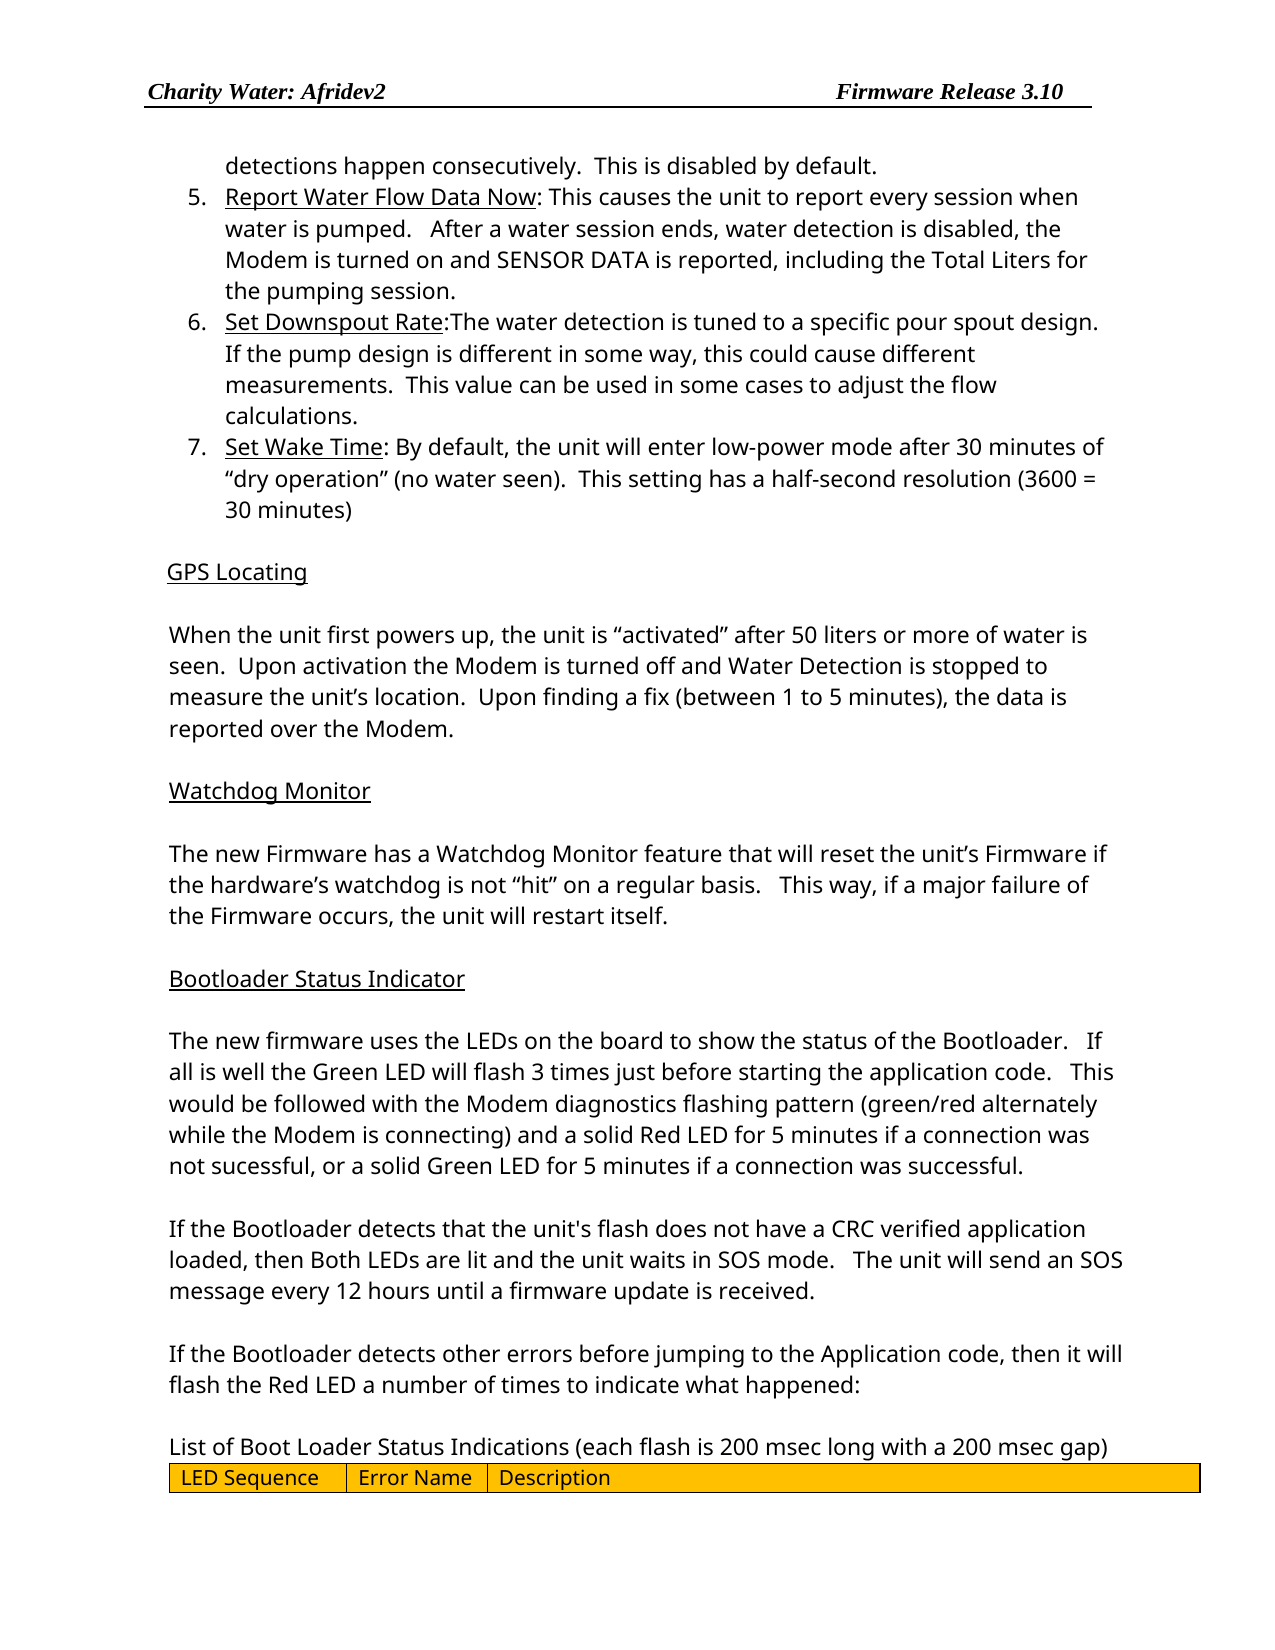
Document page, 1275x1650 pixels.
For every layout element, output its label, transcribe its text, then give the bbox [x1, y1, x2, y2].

subtitle Watchdog Monitor [169, 775, 1125, 806]
subtitle GPS Locating [166, 556, 1125, 587]
table_header Error Name [347, 1464, 487, 1492]
subtitle Set Wake Time: By default, the unit will enter low-power mode after 30 minutes of “dry operation” (no water seen). This setting has a half-second resolution (3600 = 30 minutes) [187, 431, 1125, 525]
subtitle When the unit first powers up, the unit is “activated” after 50 liters or more of water is seen. Upon activation the Modem is turned off and Water Detection is stopped to measure the unit’s location. Upon finding a fix (between 1 to 5 minutes), the data is reported over the Modem. [169, 619, 1125, 744]
subtitle Set Downspout Rate: The water detection is tuned to a specific pour spout design. If the pump design is different in some way, this could cause different measurements. This value can be used in some cases to adjust the flow calculations. [187, 306, 1125, 431]
table_header LED Sequence [170, 1464, 346, 1492]
subtitle The new Firmware has a Watchdog Monitor feature that will reset the unit’s Firmware if the hardware’s watchdog is not “hit” on a regular basis. This way, if a major failure of the Firmware occurs, the unit will restart itself. Bootloader Status Indicator The new firmware uses the LEDs on the board to show the status of the Bootloader. If all is well the Green LED will flash 3 times just before starting the application code. This would be followed with the Modem diagnostics flashing pattern (green/red alternately while the Modem is connecting) and a solid Red LED for 5 minutes if a connection was not sucessful, or a solid Green LED for 5 minutes if a connection was successful. If the Bootloader detects that the unit's flash does not have a CRC verified application loaded, then Both LEDs are lit and the unit waits in SOS mode. The unit will send an SOS message every 12 hours until a firmware update is received. If the Bootloader detects other errors before jumping to the Application code, then it will flash the Red LED a number of times to indicate what happened: List of Boot Loader Status Indications (each flash is 200 msec long with a 200 msec gap) [169, 837, 1125, 1462]
table_header Description [488, 1464, 1199, 1492]
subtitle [187, 150, 1125, 181]
subtitle Report Water Flow Data Now: This causes the unit to report every session when water is pumped. After a water session ends, water detection is disabled, the Modem is turned on and SENSOR DATA is reported, including the Total Liters for the pumping session. [187, 181, 1125, 306]
